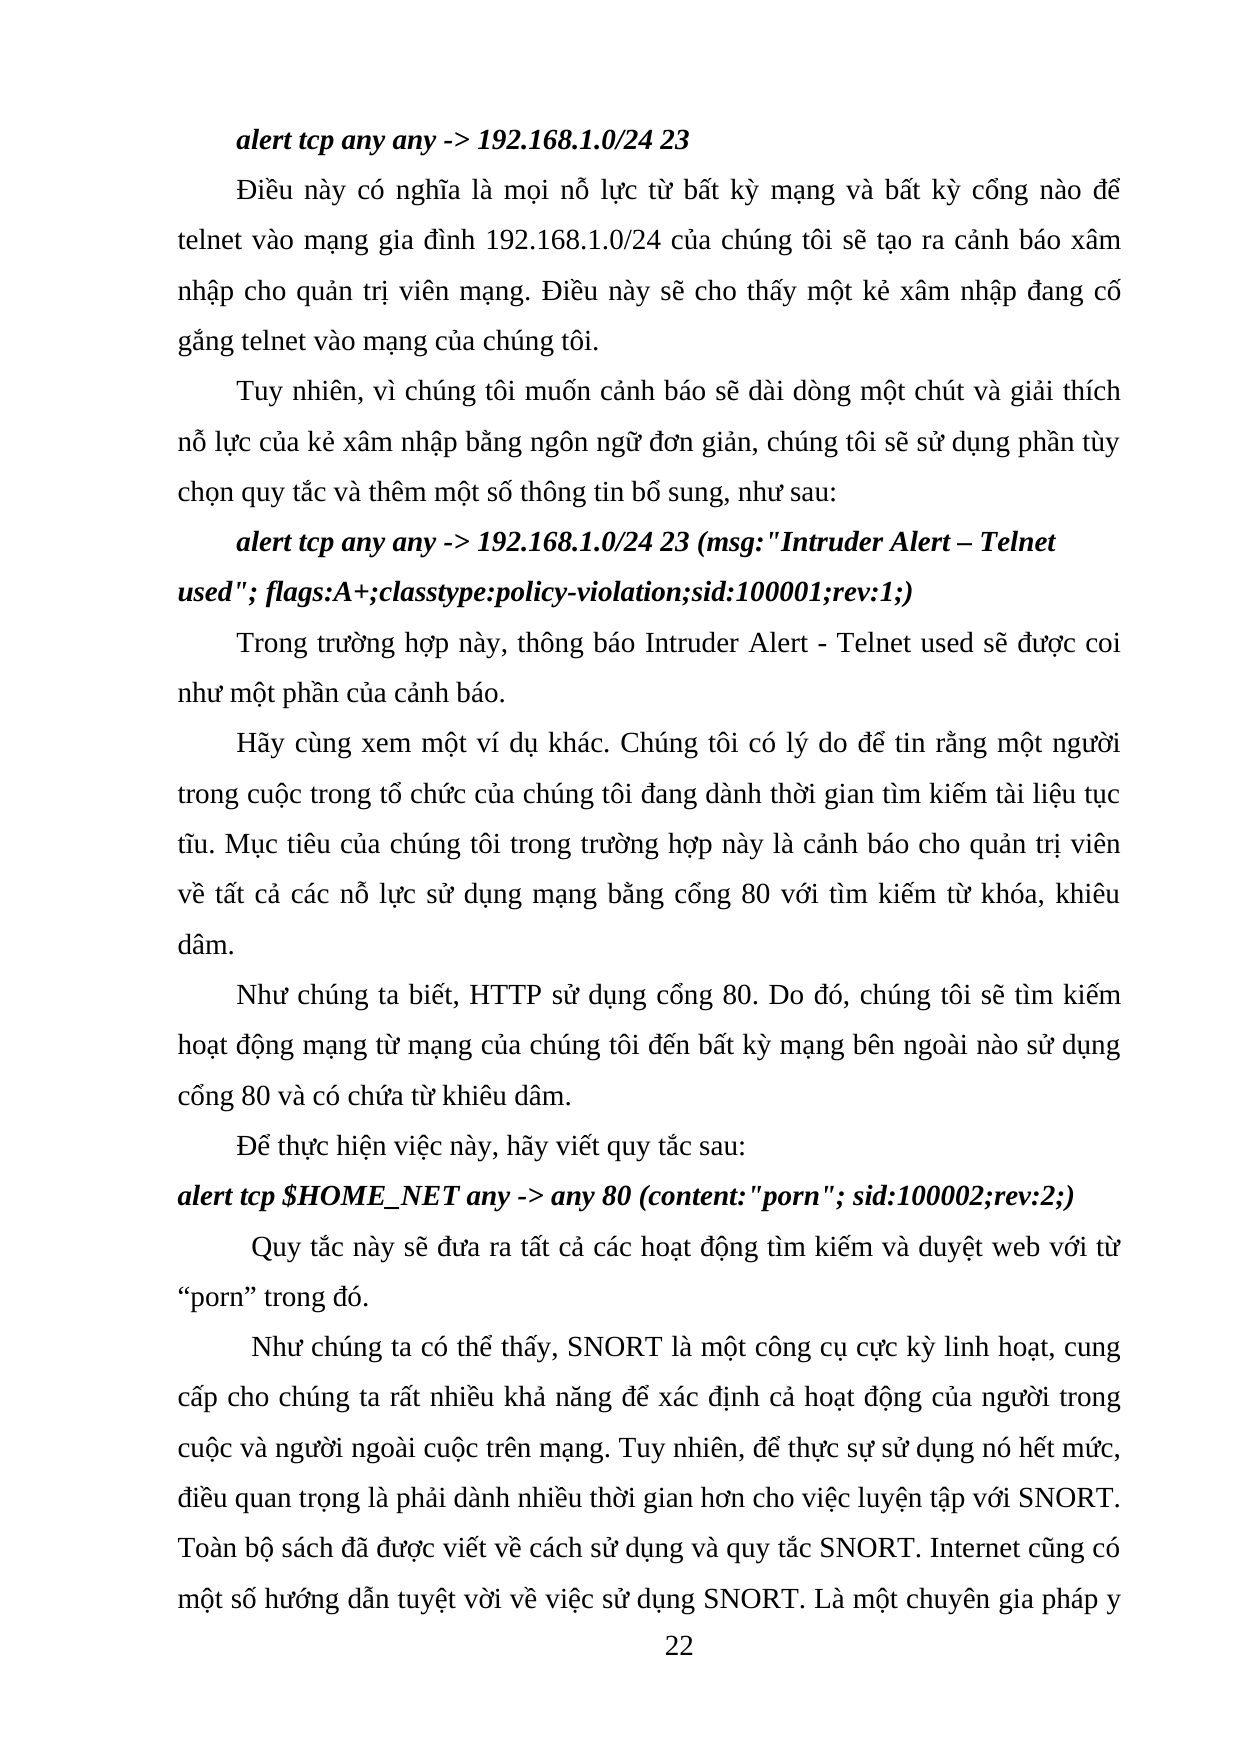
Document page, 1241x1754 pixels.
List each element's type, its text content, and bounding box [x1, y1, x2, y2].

text alert tcp any any -> 192.168.1.0/24 23 [177, 122, 1122, 155]
text Hãy cùng xem một ví dụ khác. Chúng tôi có lý do để tin rằng một người trong cuộc trong tổ chức của chúng tôi đang dành thời gian tìm kiếm tài liệu tục tĩu. Mục tiêu của chúng tôi trong trường hợp này là cảnh báo cho quản trị viên về tất cả các nỗ lực sử dụng mạng bằng cổng 80 với tìm kiếm từ khóa, khiêu dâm. [177, 726, 1122, 960]
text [177, 1329, 1122, 1614]
text Như chúng ta biết, HTTP sử dụng cổng 80. Do đó, chúng tôi sẽ tìm kiếm hoạt động mạng từ mạng của chúng tôi đến bất kỳ mạng bên ngoài nào sử dụng cổng 80 và có chứa từ khiêu dâm. [177, 977, 1122, 1111]
text Quy tắc này sẽ đưa ra tất cả các hoạt động tìm kiếm và duyệt web với từ “porn” trong đó. [177, 1229, 1122, 1312]
text Tuy nhiên, vì chúng tôi muốn cảnh báo sẽ dài dòng một chút và giải thích nỗ lực của kẻ xâm nhập bằng ngôn ngữ đơn giản, chúng tôi sẽ sử dụng phần tùy chọn quy tắc và thêm một số thông tin bổ sung, như sau: [177, 373, 1122, 507]
text Điều này có nghĩa là mọi nỗ lực từ bất kỳ mạng và bất kỳ cổng nào để telnet vào mạng gia đình 192.168.1.0/24 của chúng tôi sẽ tạo ra cảnh báo xâm nhập cho quản trị viên mạng. Điều này sẽ cho thấy một kẻ xâm nhập đang cố gắng telnet vào mạng của chúng tôi. [177, 172, 1122, 357]
text Trong trường hợp này, thông báo Intruder Alert - Telnet used sẽ được coi như một phần của cảnh báo. [177, 625, 1122, 709]
text alert tcp $HOME_NET any -> any 80 (content:"porn"; sid:100002;rev:2;) [177, 1178, 1122, 1212]
text Để thực hiện việc này, hãy viết quy tắc sau: [177, 1128, 1122, 1162]
text alert tcp any any -> 192.168.1.0/24 23 (msg:"Intruder Alert – Telnet used"; flags:A+;classtype:policy-violation;sid:100001;rev:1;) [177, 524, 1122, 608]
